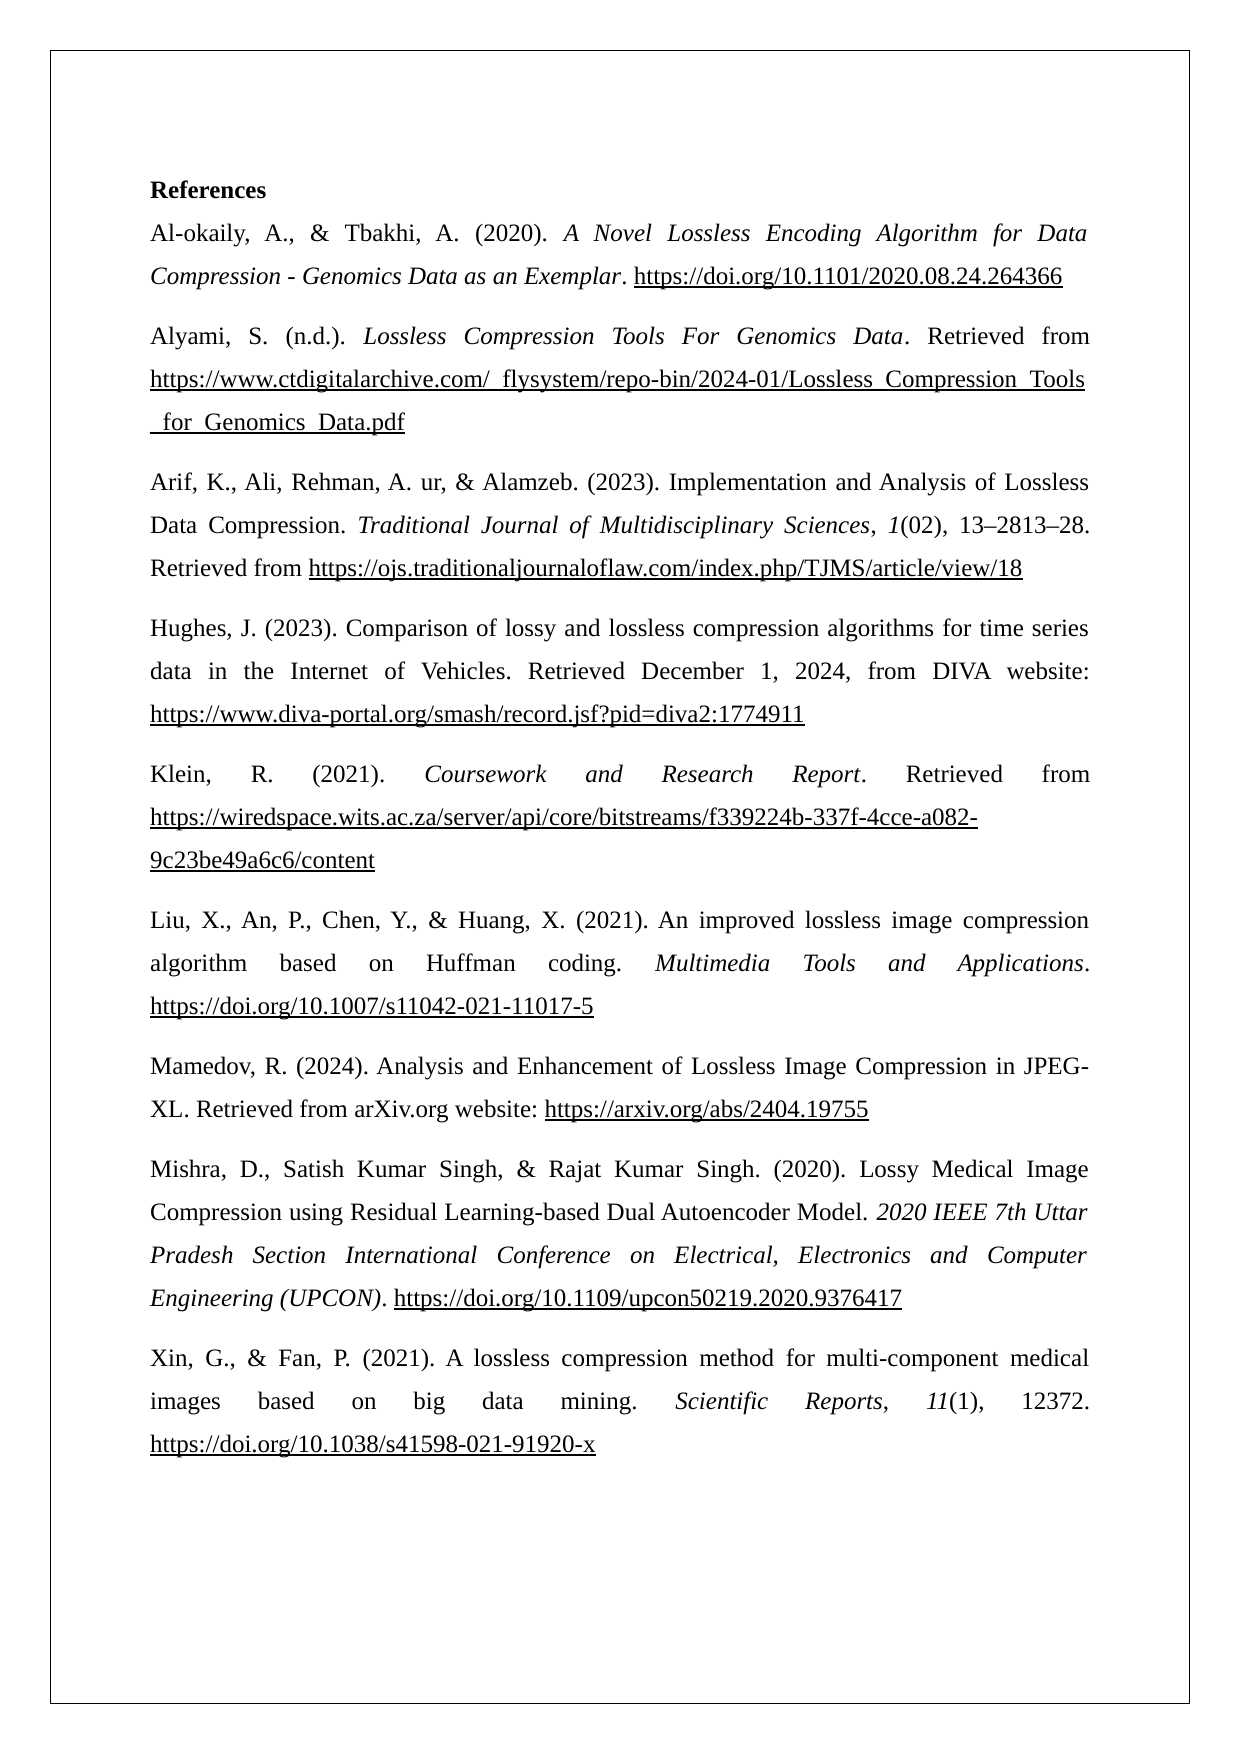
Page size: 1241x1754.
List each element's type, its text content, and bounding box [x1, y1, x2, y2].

text Arif, K., Ali, Rehman, A. ur, & Alamzeb. (2023). Implementation and Analysis of Lossless Data Compression. Traditional Journal of Multidisciplinary Sciences, 1(02), 13–2813–28. Retrieved from https://ojs.traditionaljournaloflaw.com/index.php/TJMS/article/view/18 [150, 467, 1090, 582]
text Mamedov, R. (2024). Analysis and Enhancement of Lossless Image Compression in JPEG-XL. Retrieved from arXiv.org website: https://arxiv.org/abs/2404.19755 [150, 1051, 1090, 1123]
text Liu, X., An, P., Chen, Y., & Huang, X. (2021). An improved lossless image compression algorithm based on Huffman coding. Multimedia Tools and Applications. https://doi.org/10.1007/s11042-021-11017-5 [150, 905, 1090, 1020]
text Alyami, S. (n.d.). Lossless Compression Tools For Genomics Data. Retrieved from https://www.ctdigitalarchive.com/_flysystem/repo-bin/2024-01/Lossless_Compression_Tools_for_Genomics_Data.pdf [150, 321, 1090, 436]
text Al-okaily, A., & Tbakhi, A. (2020). A Novel Lossless Encoding Algorithm for Data Compression - Genomics Data as an Exemplar. https://doi.org/10.1101/2020.08.24.264366 [150, 218, 1090, 290]
text Mishra, D., Satish Kumar Singh, & Rajat Kumar Singh. (2020). Lossy Medical Image Compression using Residual Learning-based Dual Autoencoder Model. 2020 IEEE 7th Uttar Pradesh Section International Conference on Electrical, Electronics and Computer Engineering (UPCON). https://doi.org/10.1109/upcon50219.2020.9376417 [150, 1154, 1090, 1312]
text Klein, R. (2021). Coursework and Research Report. Retrieved from https://wiredspace.wits.ac.za/server/api/core/bitstreams/f339224b-337f-4cce-a082-9c23be49a6c6/content [150, 759, 1090, 874]
text Hughes, J. (2023). Comparison of lossy and lossless compression algorithms for time series data in the Internet of Vehicles. Retrieved December 1, 2024, from DIVA website: https://www.diva-portal.org/smash/record.jsf?pid=diva2:1774911 [150, 613, 1090, 728]
subtitle References [150, 175, 1090, 204]
text Xin, G., & Fan, P. (2021). A lossless compression method for multi-component medical images based on big data mining. Scientific Reports, 11(1), 12372. https://doi.org/10.1038/s41598-021-91920-x [150, 1343, 1090, 1458]
